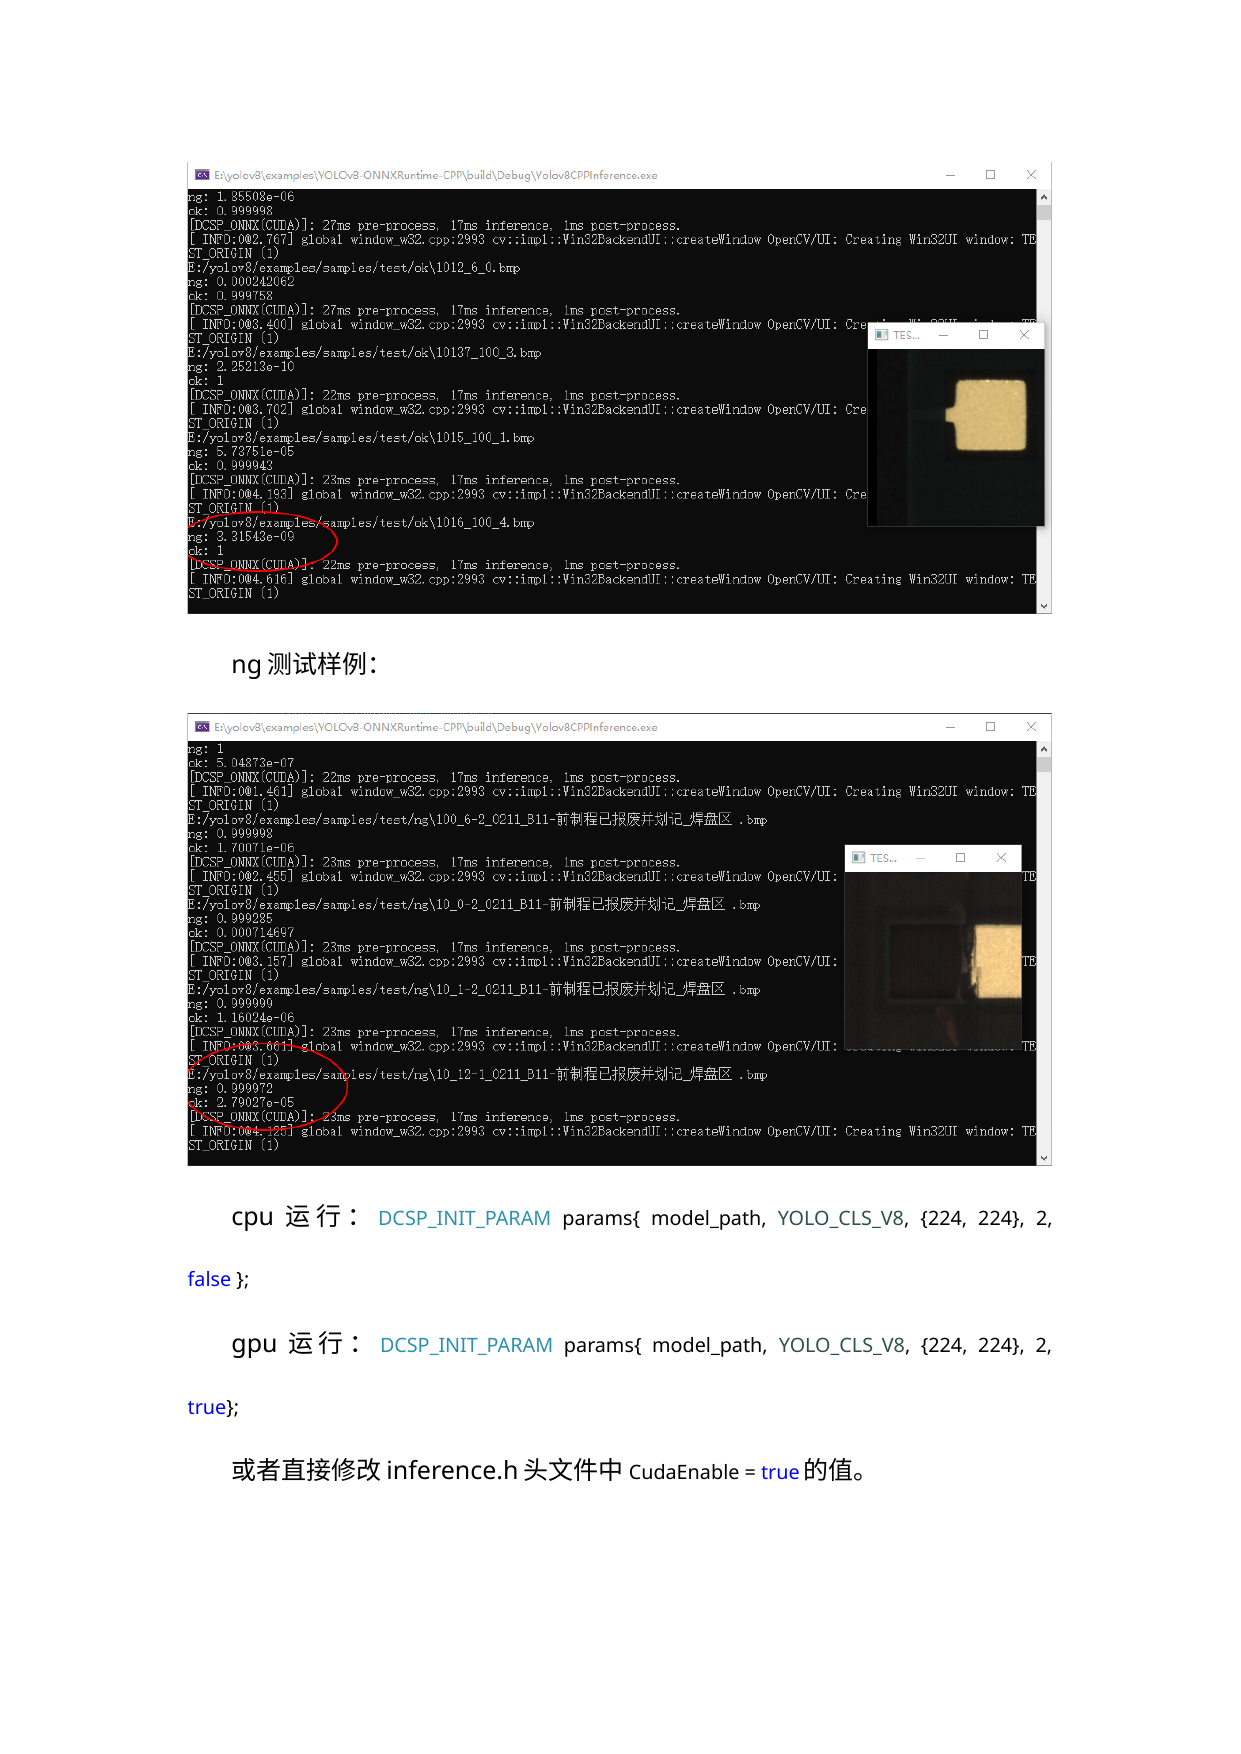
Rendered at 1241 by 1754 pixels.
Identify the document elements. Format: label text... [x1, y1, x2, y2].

list 或者直接修改inference.h头文件中CudaEnable = true的值。 [187, 1436, 1053, 1501]
list gpu运行：DCSP_INIT_PARAM params{ model_path, YOLO_CLS_V8, {224, 224}, 2, true}; [187, 1309, 1053, 1423]
picture [187, 162, 1052, 614]
picture [187, 713, 1052, 1166]
list ng测试样例： [187, 630, 1053, 695]
list cpu运行：DCSP_INIT_PARAM params{ model_path, YOLO_CLS_V8, {224, 224}, 2, false }; [187, 1182, 1053, 1296]
